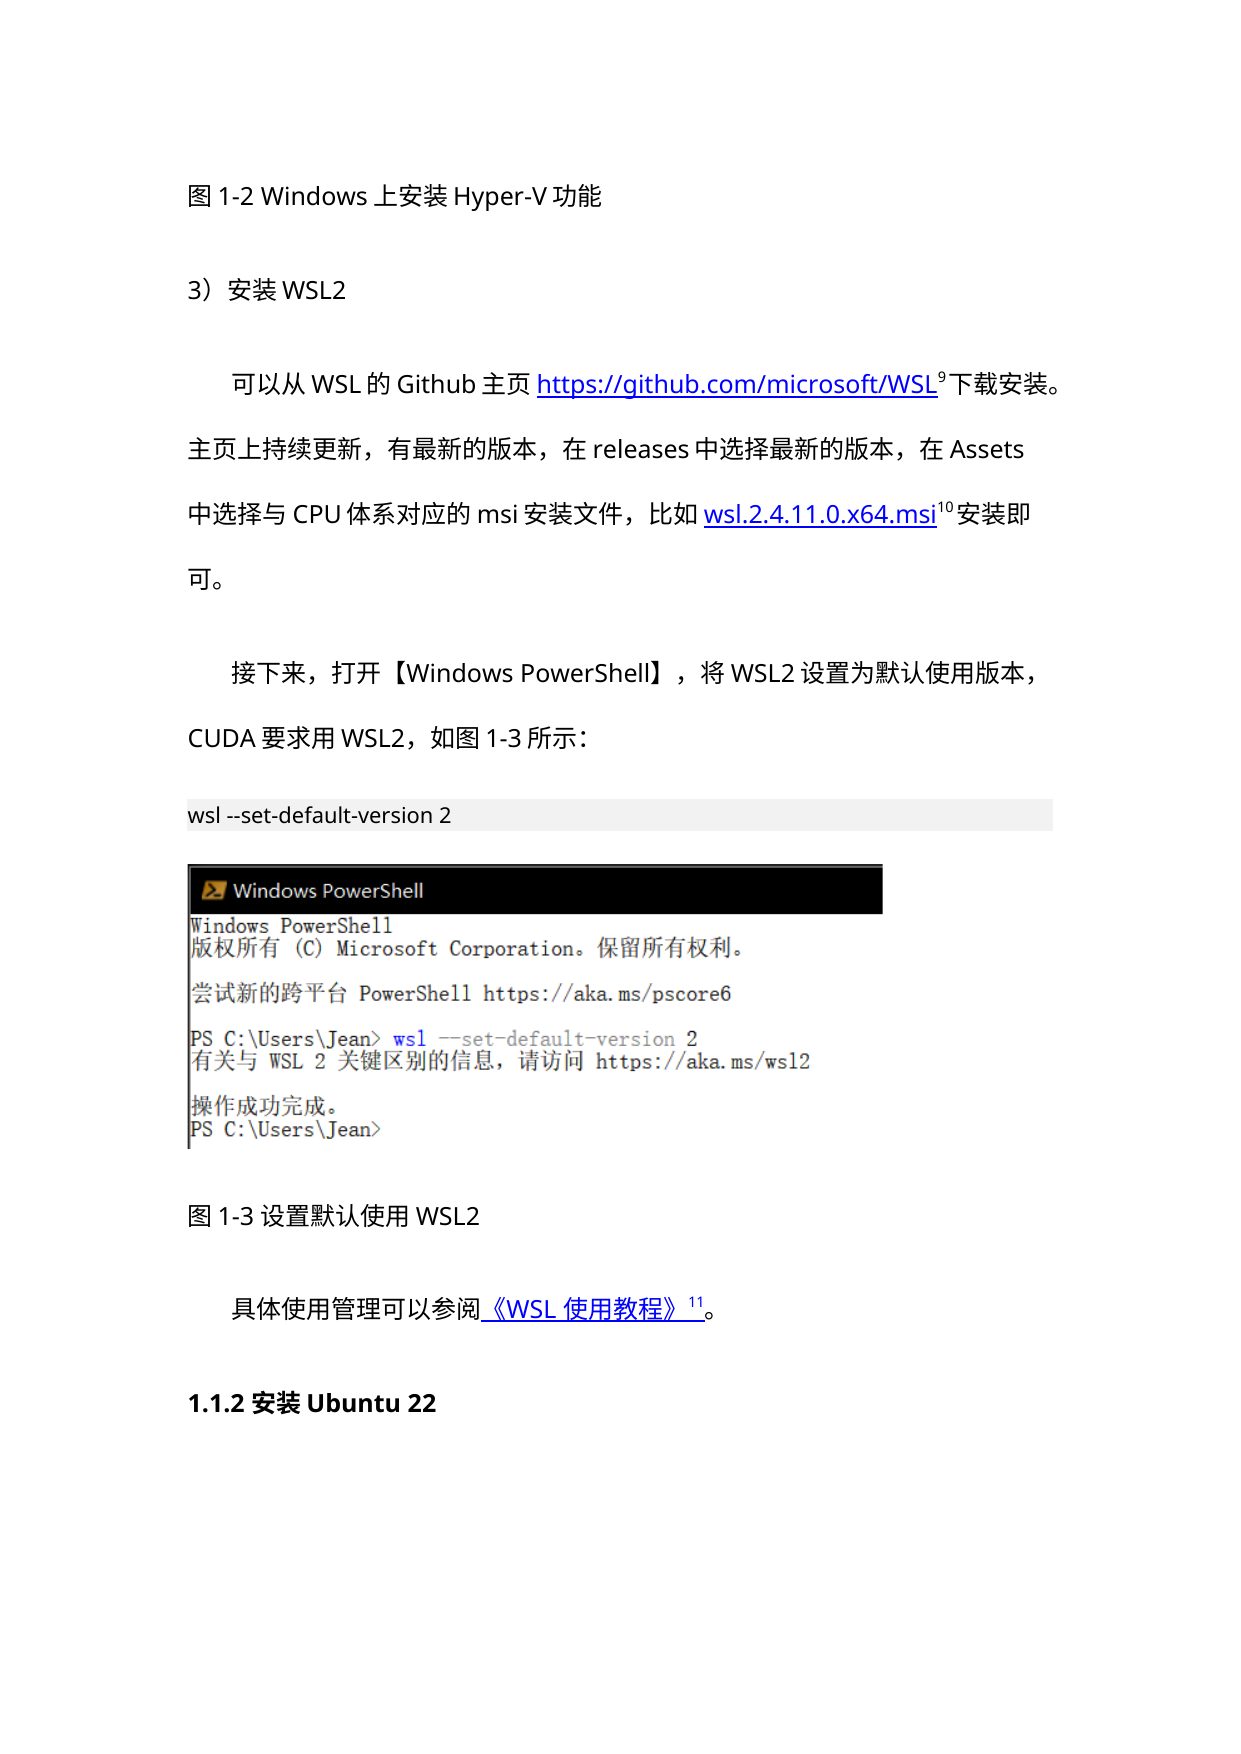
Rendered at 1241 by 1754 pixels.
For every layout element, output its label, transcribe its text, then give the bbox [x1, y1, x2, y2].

text 1.1.2 安装Ubuntu 22 [187, 1370, 1053, 1435]
text 接下来，打开【Windows PowerShell】，将WSL2设置为默认使用版本，CUDA要求用WSL2，如图1-3所示： [187, 639, 1053, 769]
text 可以从WSL的Github主页https://github.com/microsoft/WSL9下载安装。主页上持续更新，有最新的版本，在releases中选择最新的版本，在Assets中选择与CPU体系对应的msi安装文件，比如wsl.2.4.11.0.x64.msi10安装即可。 [187, 350, 1053, 610]
picture [187, 864, 883, 1149]
text 图1-3 设置默认使用WSL2 [187, 1182, 1053, 1247]
text wsl --set-default-version 2 [187, 799, 1053, 831]
text 具体使用管理可以参阅《WSL 使用教程》11。 [187, 1276, 1053, 1341]
text 图1-2 Windows上安装Hyper-V功能 [187, 162, 1053, 227]
text 3）安装WSL2 [187, 256, 1053, 321]
